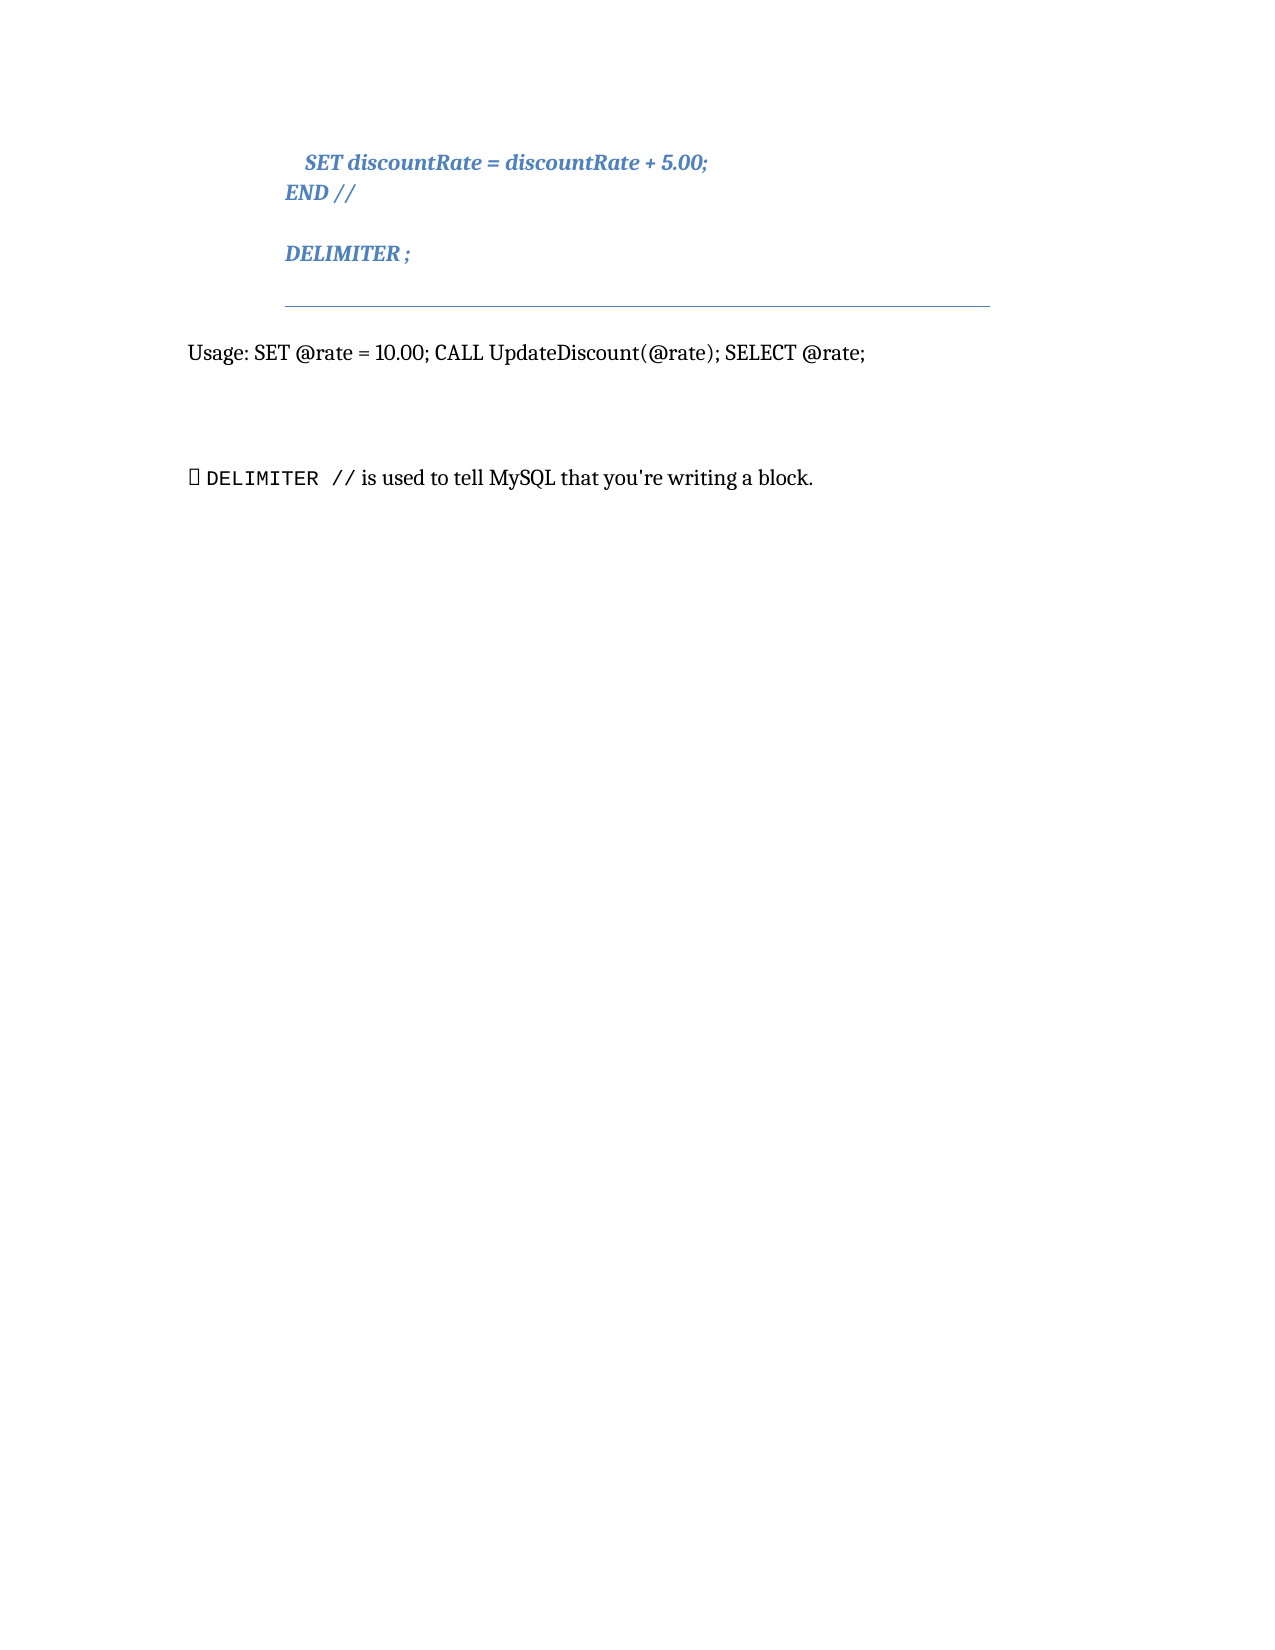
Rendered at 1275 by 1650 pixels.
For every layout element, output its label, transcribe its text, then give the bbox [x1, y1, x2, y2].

text 📌 DELIMITER // is used to tell MySQL that you're writing a block. [187, 461, 1087, 492]
text Usage: SET @rate = 10.00; CALL UpdateDiscount(@rate); SELECT @rate; [187, 339, 1087, 366]
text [285, 150, 990, 306]
